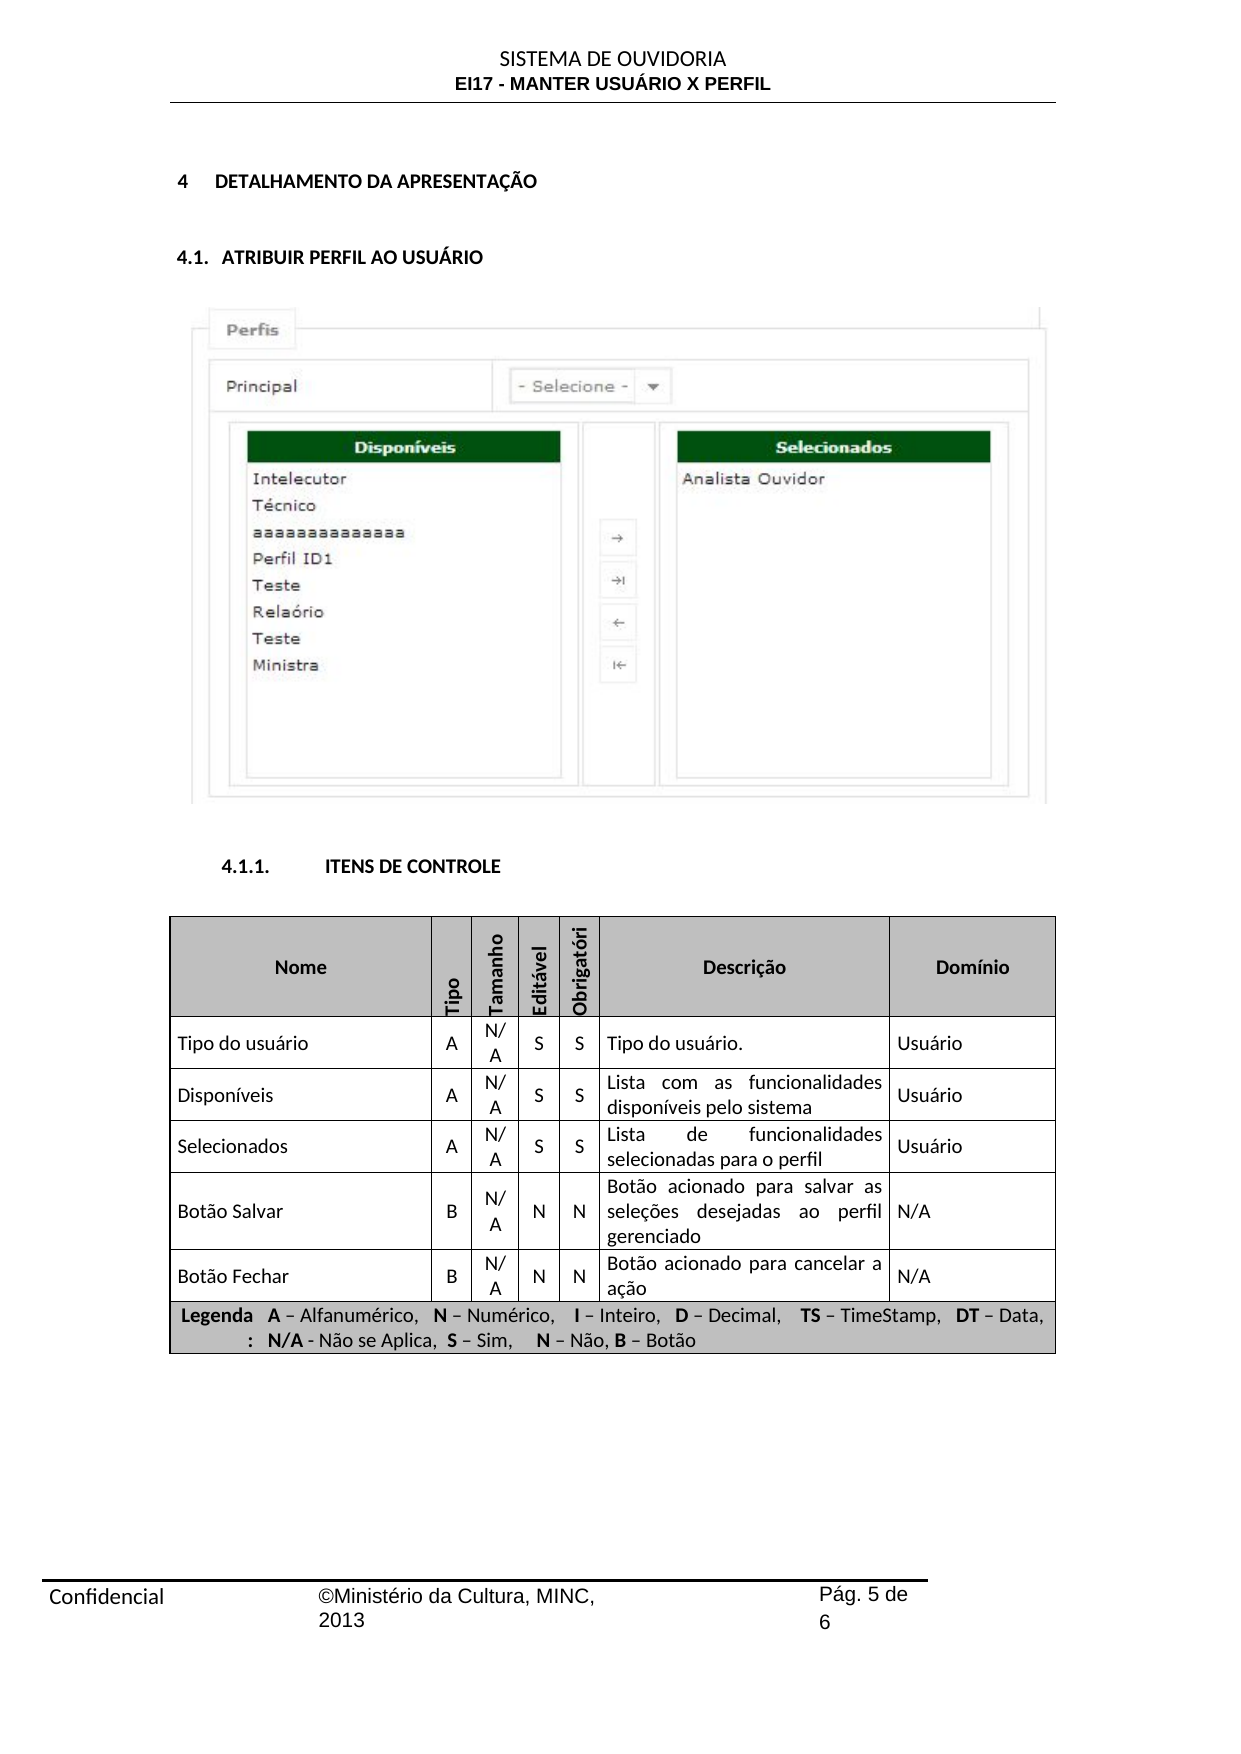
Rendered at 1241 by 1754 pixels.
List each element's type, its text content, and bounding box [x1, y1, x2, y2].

subtitle Itens de Controle [221, 853, 1063, 878]
picture [190, 307, 1050, 804]
table_cell A [432, 1069, 471, 1120]
table_cell N/A [472, 1069, 518, 1120]
subtitle Atribuir perfil ao usuário [177, 244, 1063, 269]
table_cell Disponíveis [171, 1069, 431, 1120]
table_cell Botão acionado para salvar as seleções desejadas ao perfil gerenciado [600, 1173, 889, 1249]
table_header Tamanho [472, 917, 518, 1016]
table_header Descrição [600, 917, 889, 1016]
table_cell Botão acionado para cancelar a ação [600, 1250, 889, 1301]
table_cell N/A [472, 1250, 518, 1301]
table_cell Tipo do usuário [171, 1017, 431, 1068]
table_cell N/A [890, 1173, 1055, 1249]
table_cell S [560, 1017, 599, 1068]
table_cell N [560, 1250, 599, 1301]
table_cell Lista de funcionalidades selecionadas para o perfil [600, 1121, 889, 1172]
table_cell Lista com as funcionalidades disponíveis pelo sistema [600, 1069, 889, 1120]
table_cell S [519, 1069, 559, 1120]
table_cell N/A [472, 1173, 518, 1249]
table_cell A [432, 1017, 471, 1068]
table_cell S [519, 1121, 559, 1172]
table_cell A – Alfanumérico, N – Numérico, I – Inteiro, D – Decimal, TS – TimeStamp, DT – Data, N/A - Não se Aplica, S – Sim, N – Não, B – Botão [260, 1302, 1055, 1353]
table_cell N/A [890, 1250, 1055, 1301]
table_cell N [519, 1173, 559, 1249]
subtitle Detalhamento da Apresentação [177, 168, 1063, 194]
table_cell N [560, 1173, 599, 1249]
table_cell A [432, 1121, 471, 1172]
table_header Editável [519, 917, 559, 1016]
table_cell Legenda: [171, 1302, 260, 1353]
table_cell Usuário [890, 1017, 1055, 1068]
table_header Tipo [432, 917, 471, 1016]
table_cell B [432, 1250, 471, 1301]
table_header Obrigatório [560, 917, 599, 1016]
table_cell B [432, 1173, 471, 1249]
table_header Nome [171, 917, 431, 1016]
table_cell N/A [472, 1121, 518, 1172]
table_header Domínio [890, 917, 1055, 1016]
table_cell Botão Salvar [171, 1173, 431, 1249]
table_cell N [519, 1250, 559, 1301]
table_cell S [560, 1069, 599, 1120]
table_cell S [519, 1017, 559, 1068]
table_cell Usuário [890, 1069, 1055, 1120]
table_cell Botão Fechar [171, 1250, 431, 1301]
table_cell Tipo do usuário. [600, 1017, 889, 1068]
table_cell Selecionados [171, 1121, 431, 1172]
table_cell Usuário [890, 1121, 1055, 1172]
table_cell N/A [472, 1017, 518, 1068]
table_cell S [560, 1121, 599, 1172]
